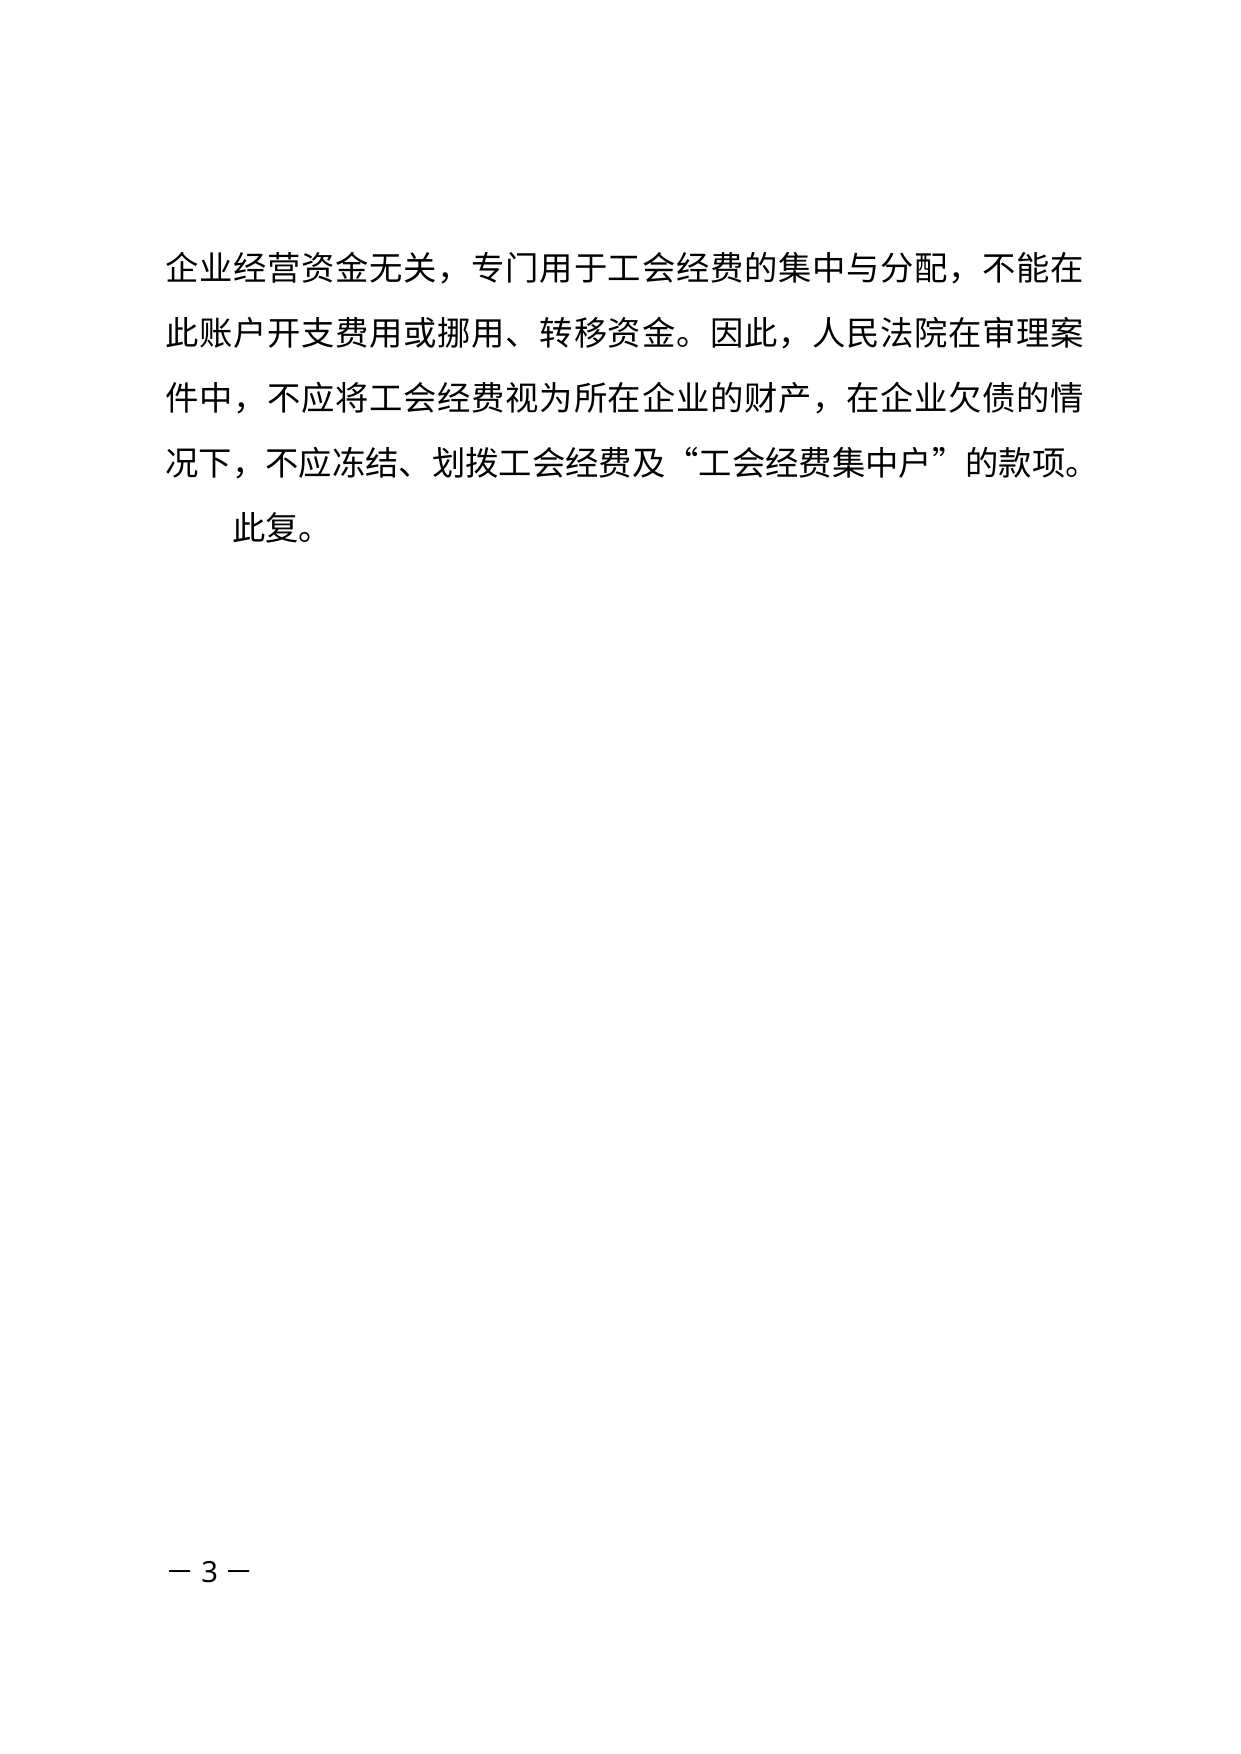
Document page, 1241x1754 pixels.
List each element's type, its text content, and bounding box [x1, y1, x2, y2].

text 此复。 [165, 493, 1087, 558]
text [165, 233, 1087, 493]
